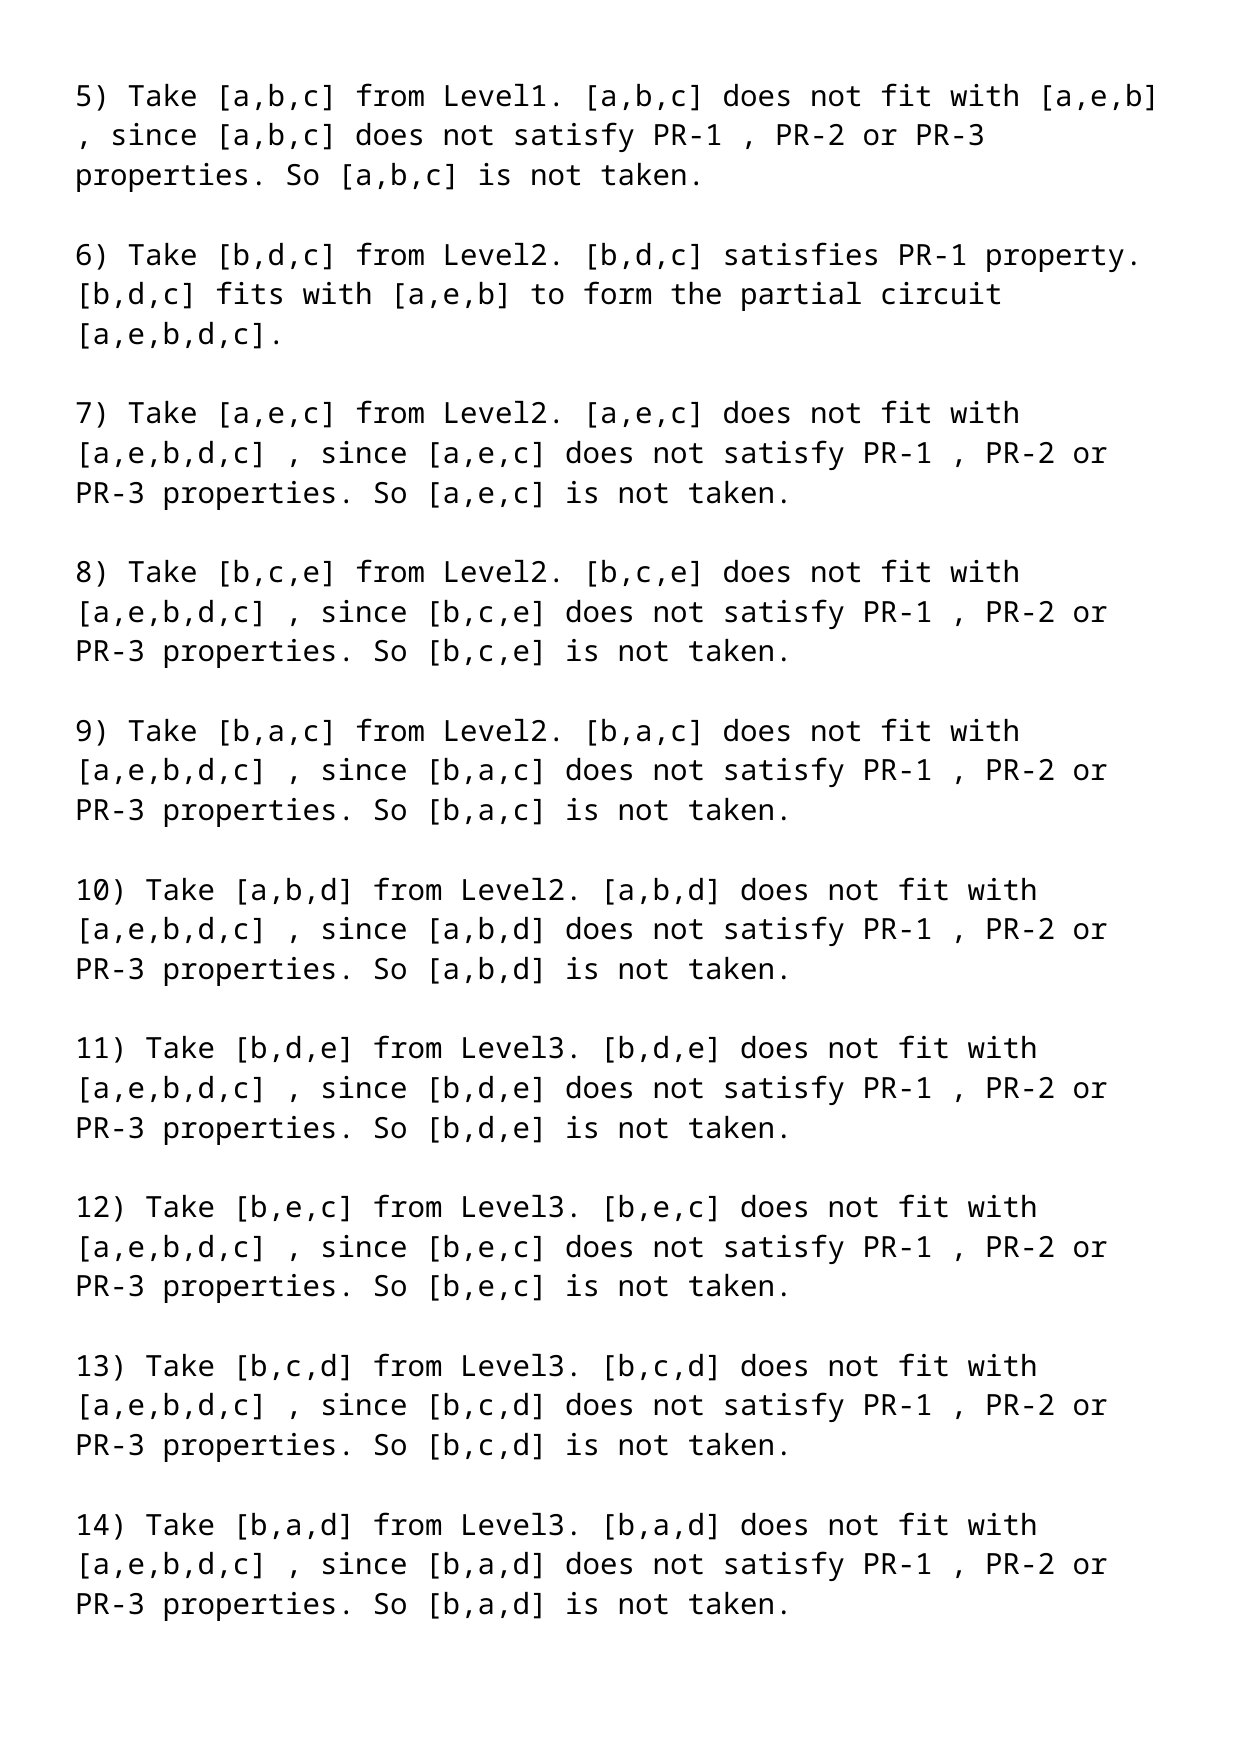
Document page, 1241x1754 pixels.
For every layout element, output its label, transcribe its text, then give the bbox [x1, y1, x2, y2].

text 7) Take [a,e,c] from Level2. [a,e,c] does not fit with [a,e,b,d,c] , since [a,e,c] does not satisfy PR-1 , PR-2 or PR-3 properties. So [a,e,c] is not taken. [75, 392, 1165, 512]
text 11) Take [b,d,e] from Level3. [b,d,e] does not fit with [a,e,b,d,c] , since [b,d,e] does not satisfy PR-1 , PR-2 or PR-3 properties. So [b,d,e] is not taken. [75, 1027, 1165, 1147]
text 13) Take [b,c,d] from Level3. [b,c,d] does not fit with [a,e,b,d,c] , since [b,c,d] does not satisfy PR-1 , PR-2 or PR-3 properties. So [b,c,d] is not taken. [75, 1345, 1165, 1464]
text 14) Take [b,a,d] from Level3. [b,a,d] does not fit with [a,e,b,d,c] , since [b,a,d] does not satisfy PR-1 , PR-2 or PR-3 properties. So [b,a,d] is not taken. [75, 1504, 1165, 1623]
text 12) Take [b,e,c] from Level3. [b,e,c] does not fit with [a,e,b,d,c] , since [b,e,c] does not satisfy PR-1 , PR-2 or PR-3 properties. So [b,e,c] is not taken. [75, 1186, 1165, 1305]
text 9) Take [b,a,c] from Level2. [b,a,c] does not fit with [a,e,b,d,c] , since [b,a,c] does not satisfy PR-1 , PR-2 or PR-3 properties. So [b,a,c] is not taken. [75, 710, 1165, 829]
text 5) Take [a,b,c] from Level1. [a,b,c] does not fit with [a,e,b] , since [a,b,c] does not satisfy PR-1 , PR-2 or PR-3 properties. So [a,b,c] is not taken. [75, 75, 1165, 194]
text 8) Take [b,c,e] from Level2. [b,c,e] does not fit with [a,e,b,d,c] , since [b,c,e] does not satisfy PR-1 , PR-2 or PR-3 properties. So [b,c,e] is not taken. [75, 551, 1165, 670]
text 10) Take [a,b,d] from Level2. [a,b,d] does not fit with [a,e,b,d,c] , since [a,b,d] does not satisfy PR-1 , PR-2 or PR-3 properties. So [a,b,d] is not taken. [75, 869, 1165, 988]
text 6) Take [b,d,c] from Level2. [b,d,c] satisfies PR-1 property. [b,d,c] fits with [a,e,b] to form the partial circuit [a,e,b,d,c]. [75, 234, 1165, 353]
